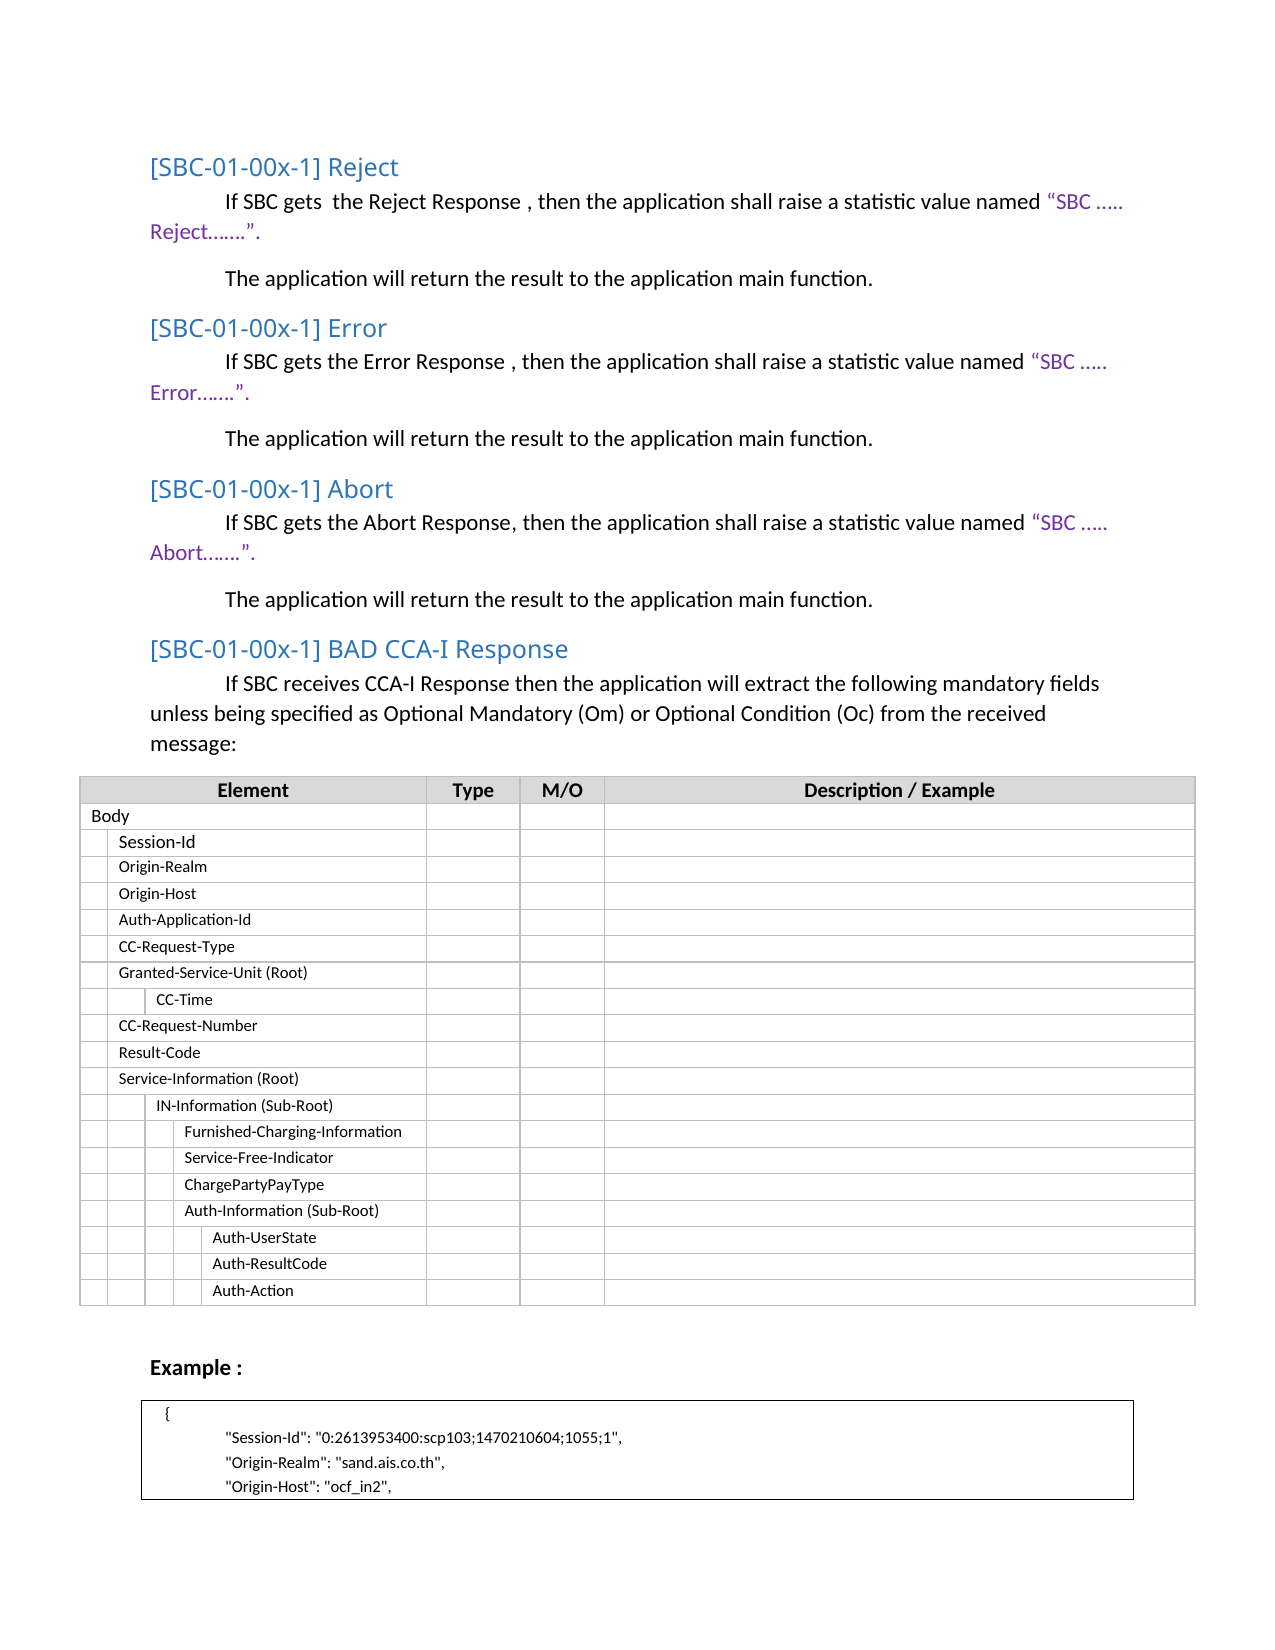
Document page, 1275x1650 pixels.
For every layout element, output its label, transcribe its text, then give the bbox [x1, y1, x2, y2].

table_cell [521, 1148, 604, 1173]
table_cell [146, 1201, 173, 1226]
table_cell [81, 1254, 107, 1279]
table_cell [427, 989, 519, 1014]
table_cell [521, 804, 604, 829]
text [150, 264, 1125, 292]
table_header Description / Example [605, 777, 1194, 803]
table_cell [81, 1174, 107, 1199]
table_cell Origin-Realm [108, 857, 426, 882]
table_cell [146, 1254, 173, 1279]
table_cell [521, 1121, 604, 1147]
table_cell Result-Code [108, 1042, 426, 1067]
table_cell [521, 1201, 604, 1226]
table_cell [146, 1174, 173, 1199]
table_cell Auth-Application-Id [108, 910, 426, 935]
table_cell Auth-Action [202, 1280, 426, 1305]
text "Origin-Realm": "sand.ais.co.th", [142, 1449, 1133, 1472]
table_cell [81, 1148, 107, 1173]
table_cell [81, 1280, 107, 1305]
table_cell [427, 1174, 519, 1199]
text "Origin-Host": "ocf_in2", [142, 1473, 1133, 1499]
table_cell Furnished-Charging-Information [174, 1121, 426, 1147]
table_cell [427, 936, 519, 961]
table_cell [427, 1095, 519, 1120]
table_cell ChargePartyPayType [174, 1174, 426, 1199]
table_cell [605, 804, 1194, 829]
table_cell [605, 1015, 1194, 1041]
table_cell [427, 1148, 519, 1173]
table_cell [427, 857, 519, 882]
table_cell [108, 989, 144, 1014]
table_cell [427, 1254, 519, 1279]
table_cell [146, 1280, 173, 1305]
table_cell [81, 989, 107, 1014]
table_cell [605, 1095, 1194, 1120]
table_cell [108, 1148, 144, 1173]
table_cell [521, 910, 604, 935]
table_cell [521, 1095, 604, 1120]
text The application will return the result to the application main function. [150, 585, 1125, 613]
text If SBC gets the Abort Response, then the application shall raise a statistic value named “SBC ….. Abort…….”. [150, 508, 1125, 566]
table_cell [605, 963, 1194, 988]
table_cell [521, 857, 604, 882]
text If SBC gets the Error Response , then the application shall raise a statistic value named “SBC ….. Error…….”. [150, 347, 1125, 406]
table_cell [427, 830, 519, 856]
table_cell [81, 1068, 107, 1094]
text "Session-Id": "0:2613953400:scp103;1470210604;1055;1", [142, 1424, 1133, 1448]
table_cell [81, 910, 107, 935]
table_cell [427, 1042, 519, 1067]
table_cell [174, 1280, 201, 1305]
table_cell [605, 1280, 1194, 1305]
table_cell [605, 1042, 1194, 1067]
table_cell [108, 1280, 144, 1305]
table_cell [427, 910, 519, 935]
table_cell [108, 1201, 144, 1226]
table_cell [605, 1148, 1194, 1173]
table_cell [521, 963, 604, 988]
text If SBC receives CCA-I Response then the application will extract the following mandatory fields unless being specified as Optional Mandatory (Om) or Optional Condition (Oc) from the received message: [150, 669, 1125, 757]
table_cell [146, 1148, 173, 1173]
table_cell [521, 1068, 604, 1094]
table_cell [427, 1201, 519, 1226]
table_cell [81, 857, 107, 882]
table_cell [146, 1227, 173, 1252]
subtitle [SBC-01-00x-1] BAD CCA-I Response [150, 632, 1125, 666]
table_cell Body [81, 804, 426, 829]
table_cell [108, 1095, 144, 1120]
table_cell Session-Id [108, 830, 426, 856]
table_cell [81, 830, 107, 856]
table_cell [427, 1068, 519, 1094]
table_cell [81, 1095, 107, 1120]
table_cell Granted-Service-Unit (Root) [108, 963, 426, 988]
table_cell [605, 830, 1194, 856]
table_cell [108, 1121, 144, 1147]
table_header Type [427, 777, 519, 803]
table_cell Origin-Host [108, 883, 426, 908]
table_cell [81, 1042, 107, 1067]
table_cell IN-Information (Sub-Root) [146, 1095, 426, 1120]
table_cell Service-Information (Root) [108, 1068, 426, 1094]
text { [142, 1401, 1133, 1424]
table_cell [108, 1227, 144, 1252]
table_cell [521, 1280, 604, 1305]
table_cell [521, 883, 604, 908]
table_cell [605, 910, 1194, 935]
table_cell [521, 1227, 604, 1252]
subtitle [SBC-01-00x-1] Abort [150, 471, 1125, 506]
table_cell Auth-UserState [202, 1227, 426, 1252]
table_cell [521, 1015, 604, 1041]
text If SBC gets the Reject Response , then the application shall raise a statistic value named “SBC ….. Reject…….”. [150, 187, 1125, 245]
table_cell [81, 1015, 107, 1041]
table_cell [146, 1121, 173, 1147]
table_cell [521, 1042, 604, 1067]
table_cell [81, 936, 107, 961]
table_cell [427, 883, 519, 908]
table_cell [427, 1227, 519, 1252]
table_cell [605, 1201, 1194, 1226]
table_cell [427, 804, 519, 829]
table_cell [521, 1254, 604, 1279]
table_cell [605, 1254, 1194, 1279]
table_cell [605, 1068, 1194, 1094]
text Example : [150, 1353, 1125, 1381]
table_cell Auth-ResultCode [202, 1254, 426, 1279]
text The application will return the result to the application main function. [150, 424, 1125, 453]
table_cell [605, 1174, 1194, 1199]
table_cell [427, 1015, 519, 1041]
table_cell [174, 1227, 201, 1252]
table_cell CC-Time [146, 989, 426, 1014]
table_cell Service-Free-Indicator [174, 1148, 426, 1173]
table_cell [521, 830, 604, 856]
subtitle [SBC-01-00x-1] Error [150, 311, 1125, 345]
table_cell [521, 1174, 604, 1199]
table_cell [81, 1227, 107, 1252]
table_cell [427, 963, 519, 988]
table_cell [605, 1227, 1194, 1252]
table_header M/O [521, 777, 604, 803]
table_cell [605, 883, 1194, 908]
table_cell [108, 1174, 144, 1199]
table_cell [605, 936, 1194, 961]
table_cell [108, 1254, 144, 1279]
subtitle [SBC-01-00x-1] Reject [150, 150, 1125, 184]
table_cell [521, 989, 604, 1014]
table_cell CC-Request-Type [108, 936, 426, 961]
table_cell [605, 989, 1194, 1014]
table_cell [605, 857, 1194, 882]
table_cell [427, 1121, 519, 1147]
table_cell [81, 1121, 107, 1147]
table_cell [605, 1121, 1194, 1147]
table_cell [174, 1254, 201, 1279]
table_cell [81, 963, 107, 988]
table_cell CC-Request-Number [108, 1015, 426, 1041]
table_cell [81, 883, 107, 908]
table_header Element [81, 777, 426, 803]
table_cell [521, 936, 604, 961]
table_cell [427, 1280, 519, 1305]
table_cell Auth-Information (Sub-Root) [174, 1201, 426, 1226]
table_cell [81, 1201, 107, 1226]
